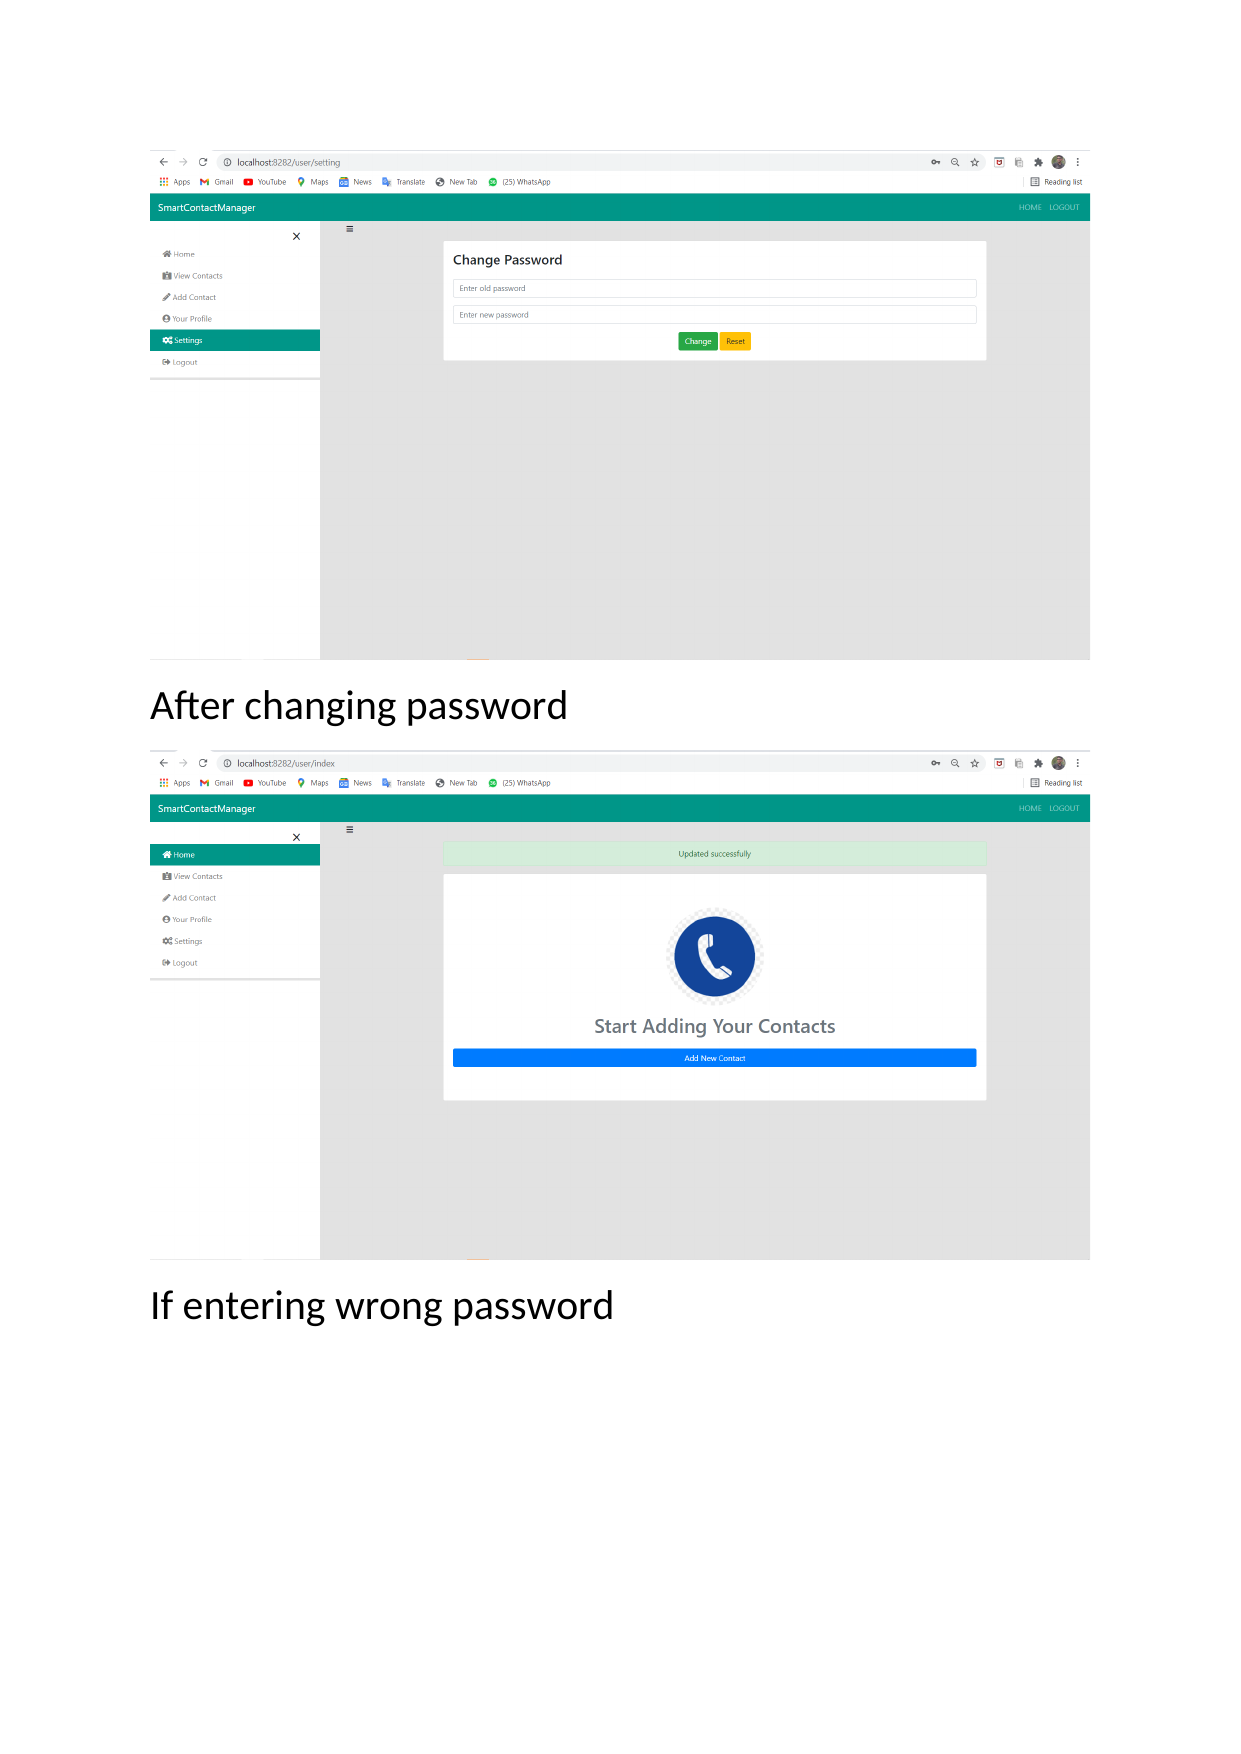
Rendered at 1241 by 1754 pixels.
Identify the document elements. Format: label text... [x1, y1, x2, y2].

picture [150, 150, 1091, 660]
picture [150, 750, 1091, 1260]
text If entering wrong password [150, 1279, 1090, 1330]
text After changing password [150, 679, 1090, 729]
